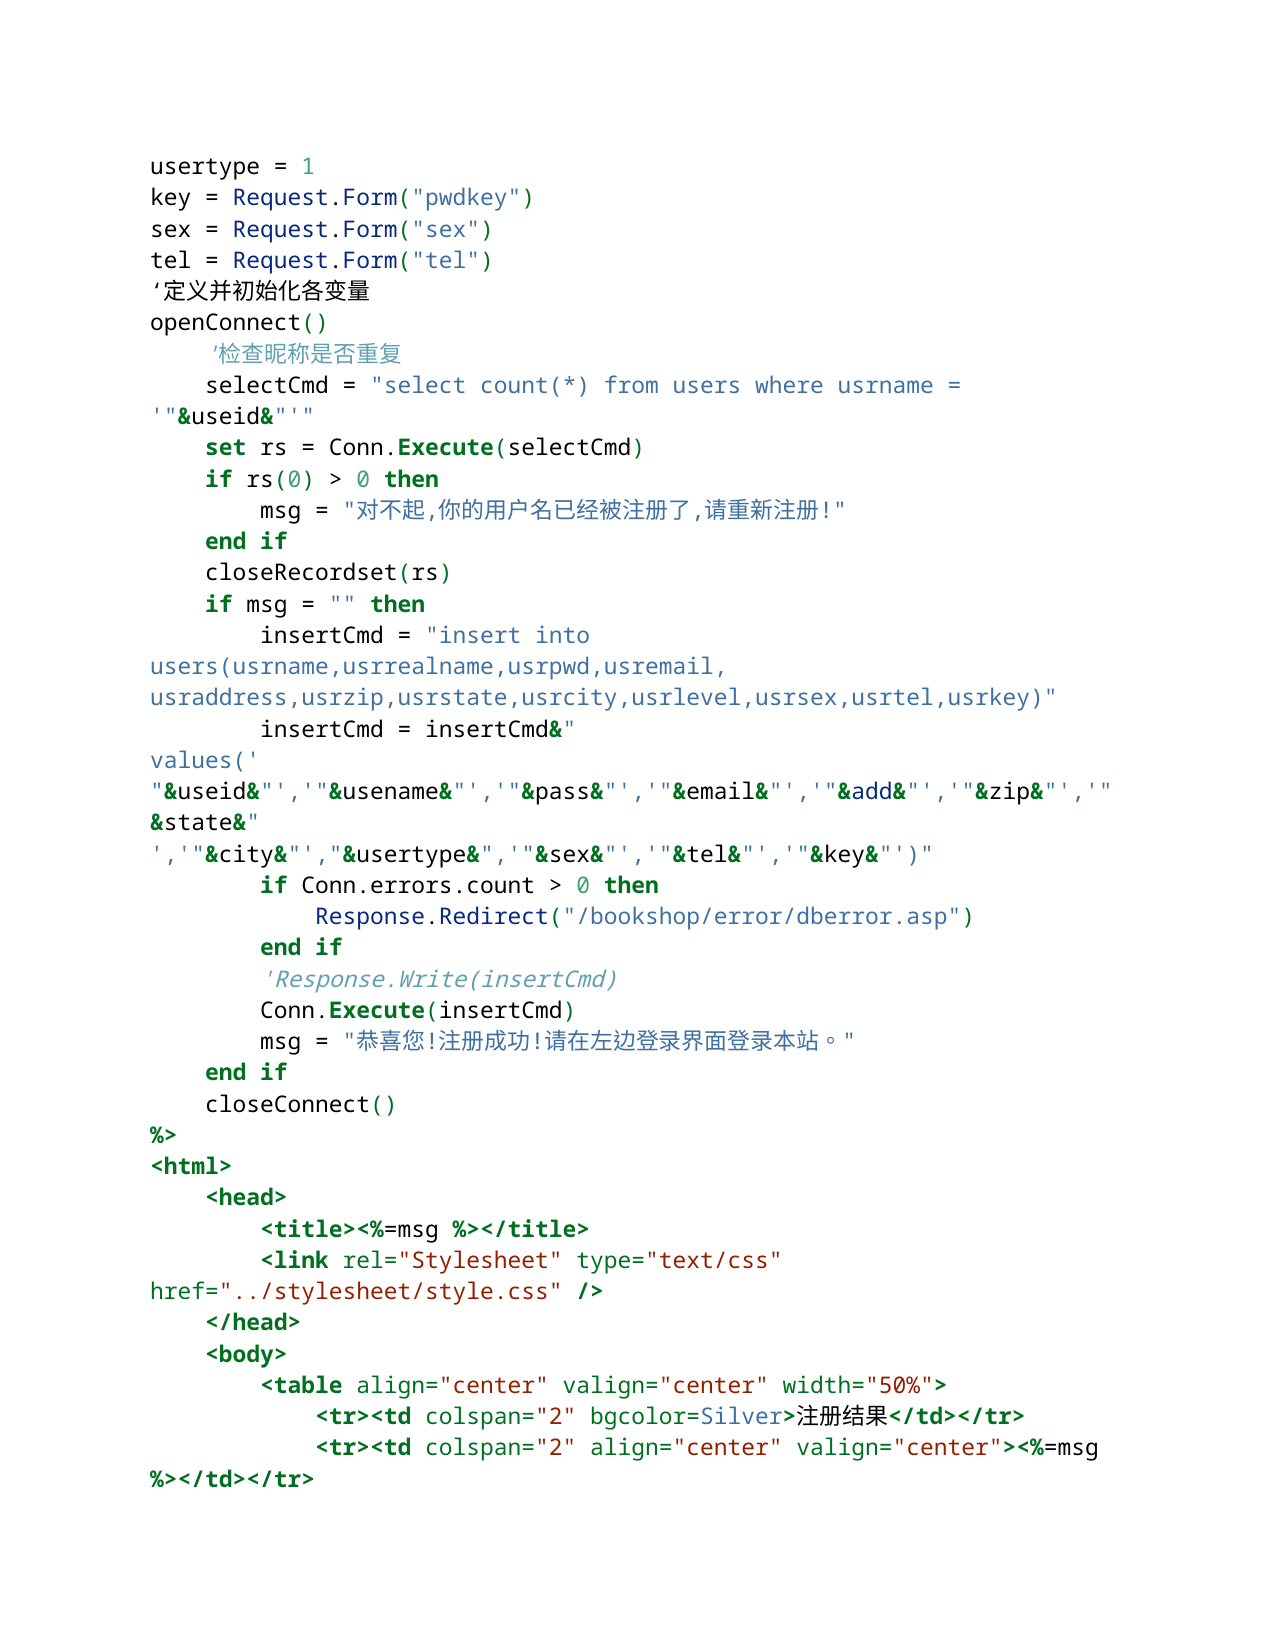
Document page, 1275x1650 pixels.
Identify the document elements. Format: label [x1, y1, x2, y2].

text [150, 150, 1125, 1494]
